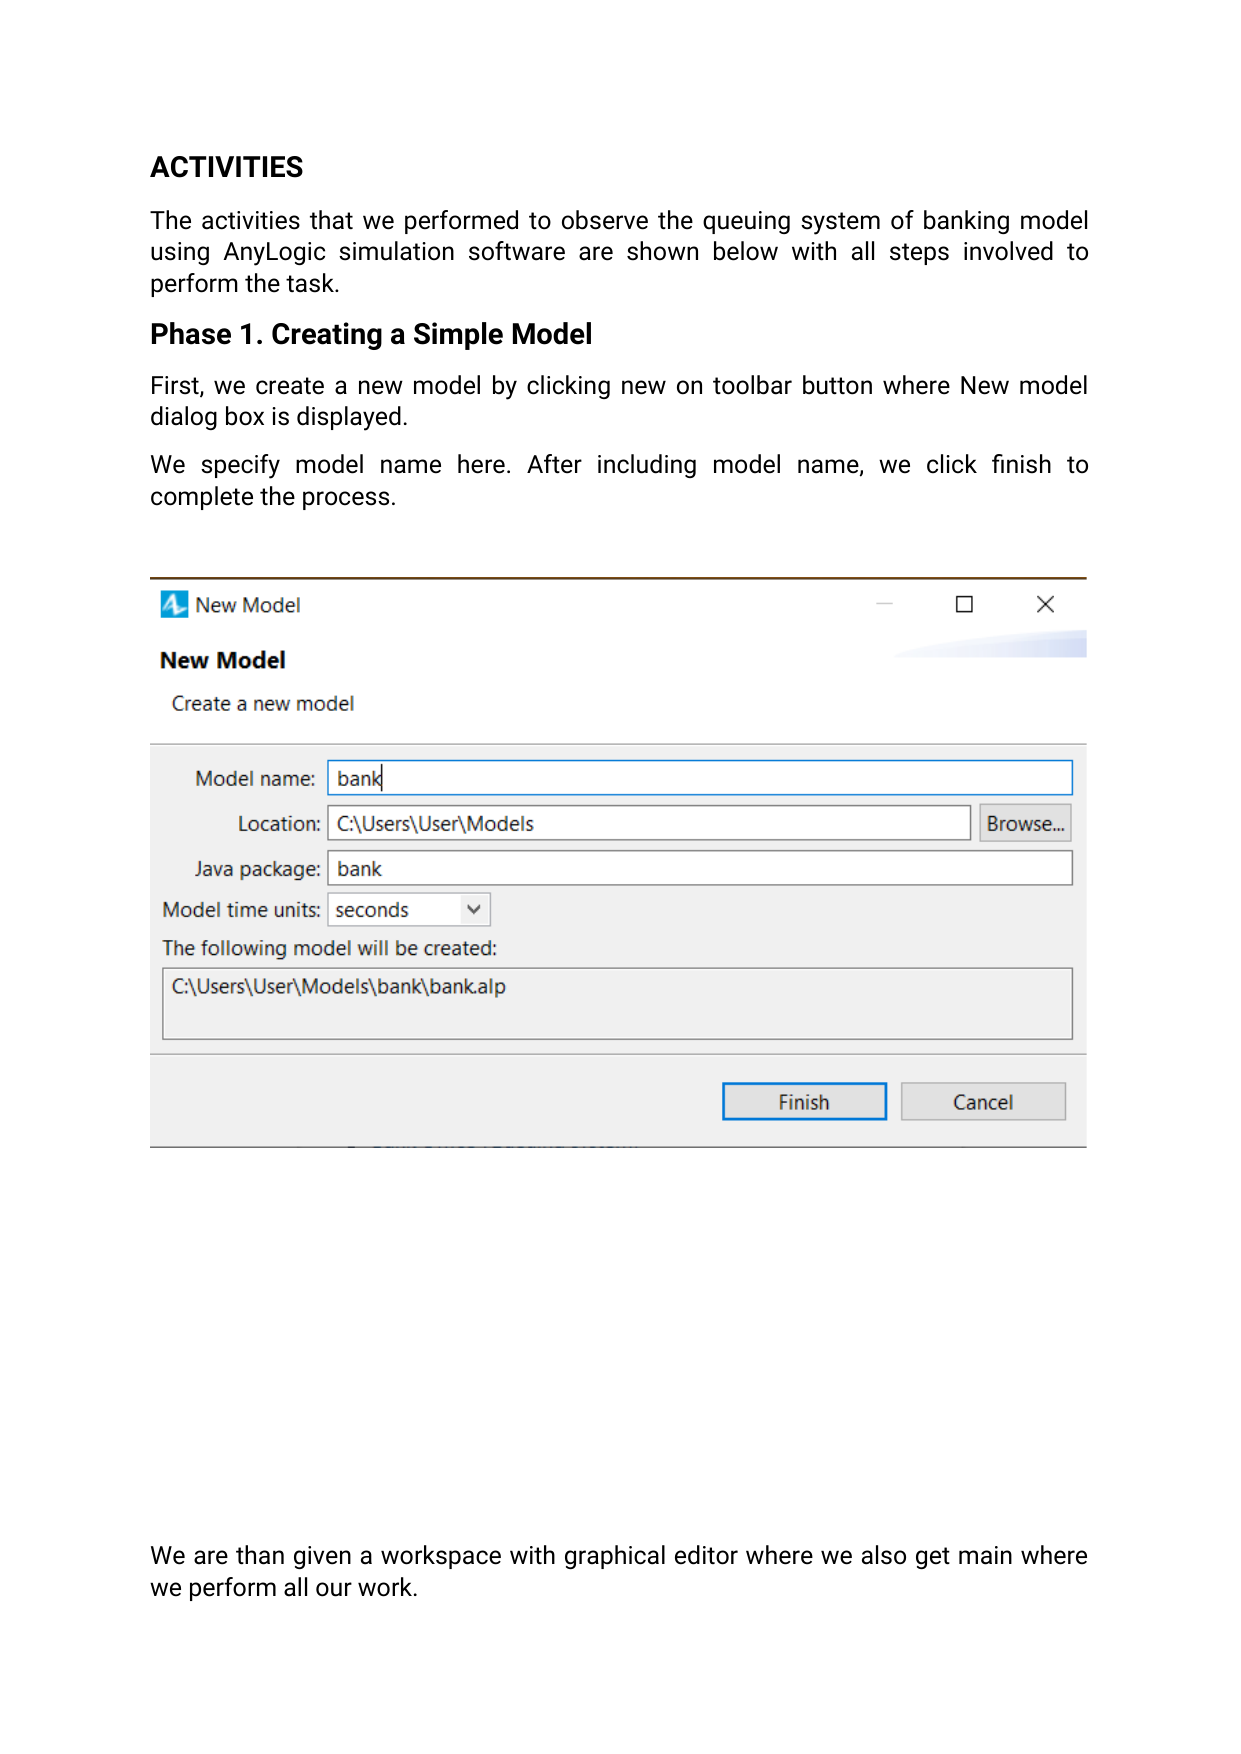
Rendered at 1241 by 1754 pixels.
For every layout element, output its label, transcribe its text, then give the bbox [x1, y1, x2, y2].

text We are than given a workspace with graphical editor where we also get main where we perform all our work. [150, 1541, 1090, 1602]
picture [150, 577, 1087, 1148]
text The activities that we performed to observe the queuing system of banking model using AnyLogic simulation software are shown below with all steps involved to perform the task. [150, 206, 1090, 298]
text Phase 1. Creating a Simple Model [150, 317, 1090, 351]
text First, we create a new model by clicking new on toolbar button where New model dialog box is displayed. [150, 371, 1090, 432]
text We specify model name here. After including model name, we click finish to complete the process. [150, 451, 1090, 511]
text ACTIVITIES [150, 150, 1090, 184]
